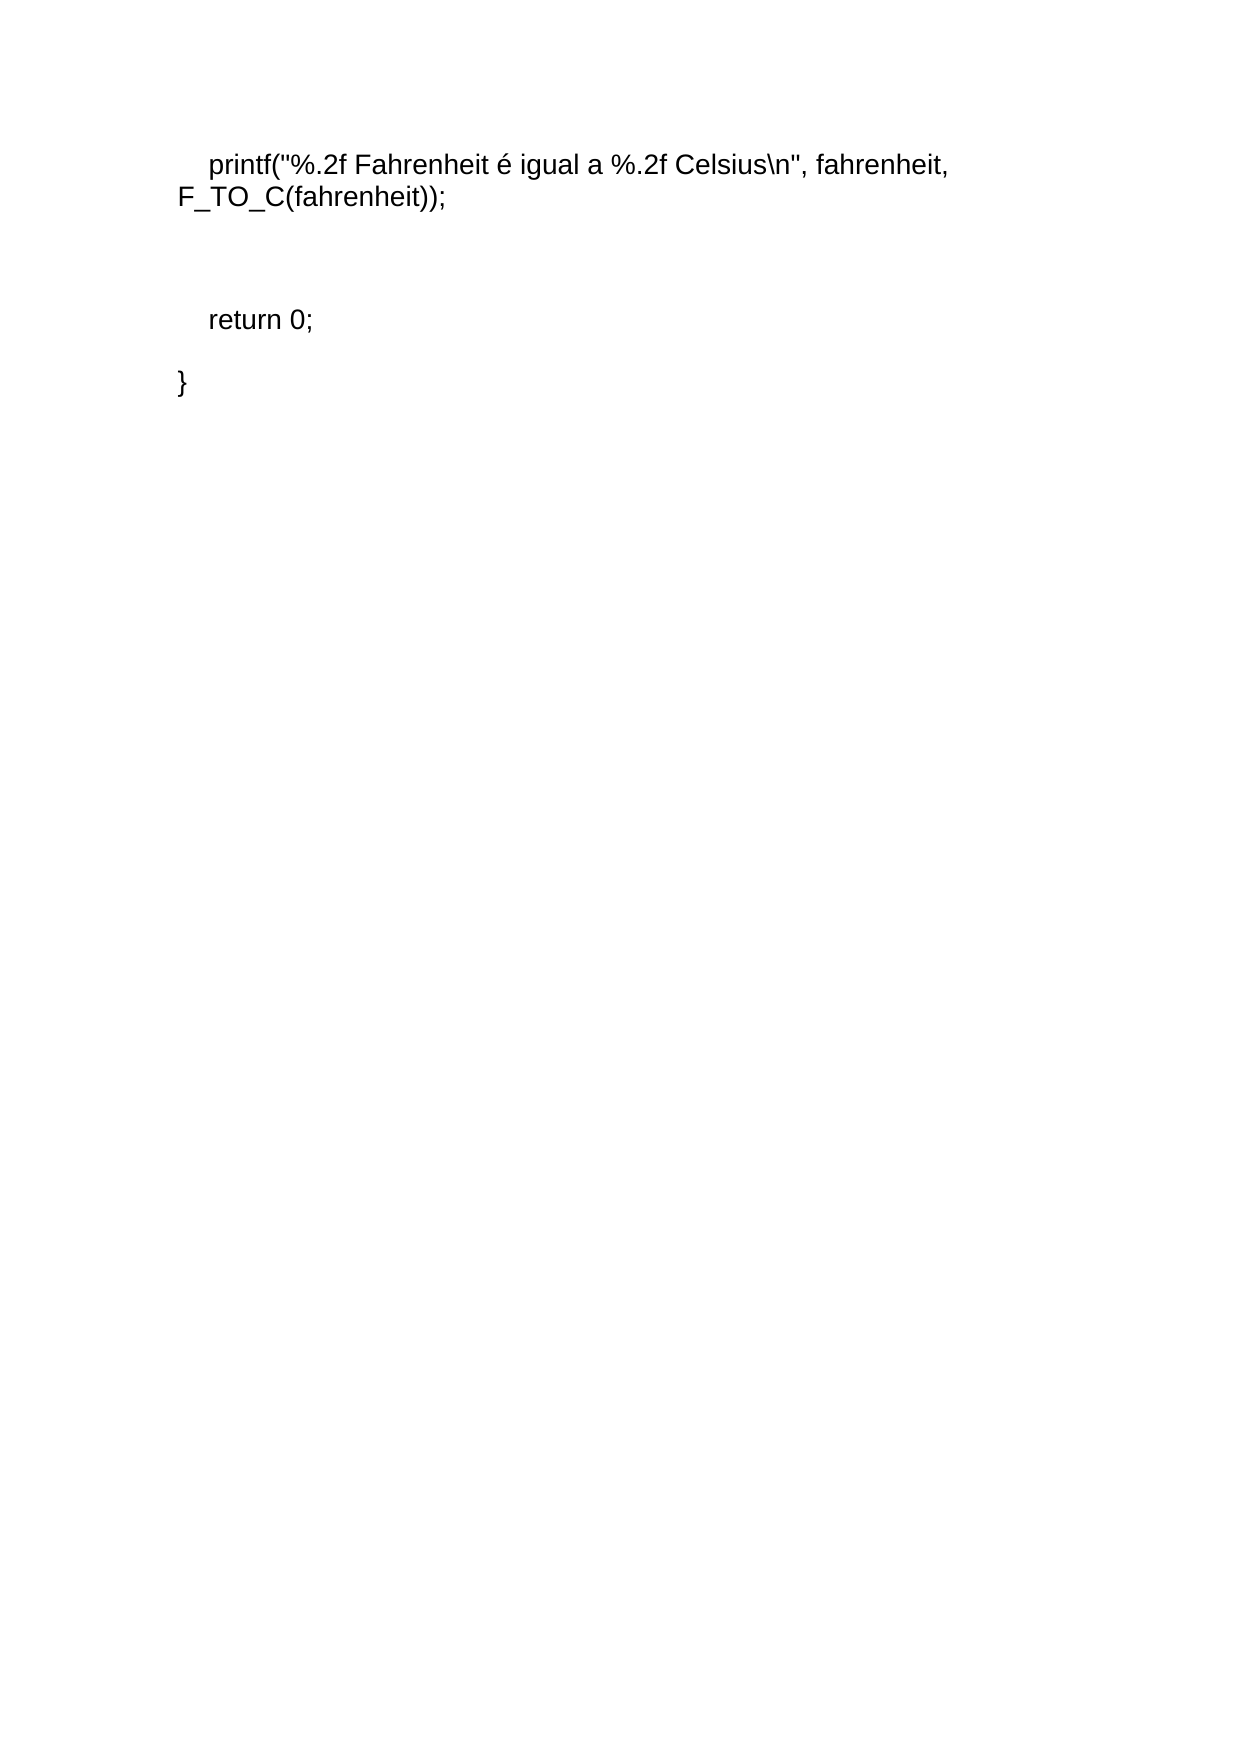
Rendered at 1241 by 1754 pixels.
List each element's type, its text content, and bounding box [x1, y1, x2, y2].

subtitle printf("%.2f Fahrenheit é igual a %.2f Celsius\n", fahrenheit, F_TO_C(fahrenheit)); [177, 148, 1063, 212]
subtitle return 0; [177, 303, 1063, 336]
subtitle } [177, 365, 1063, 397]
